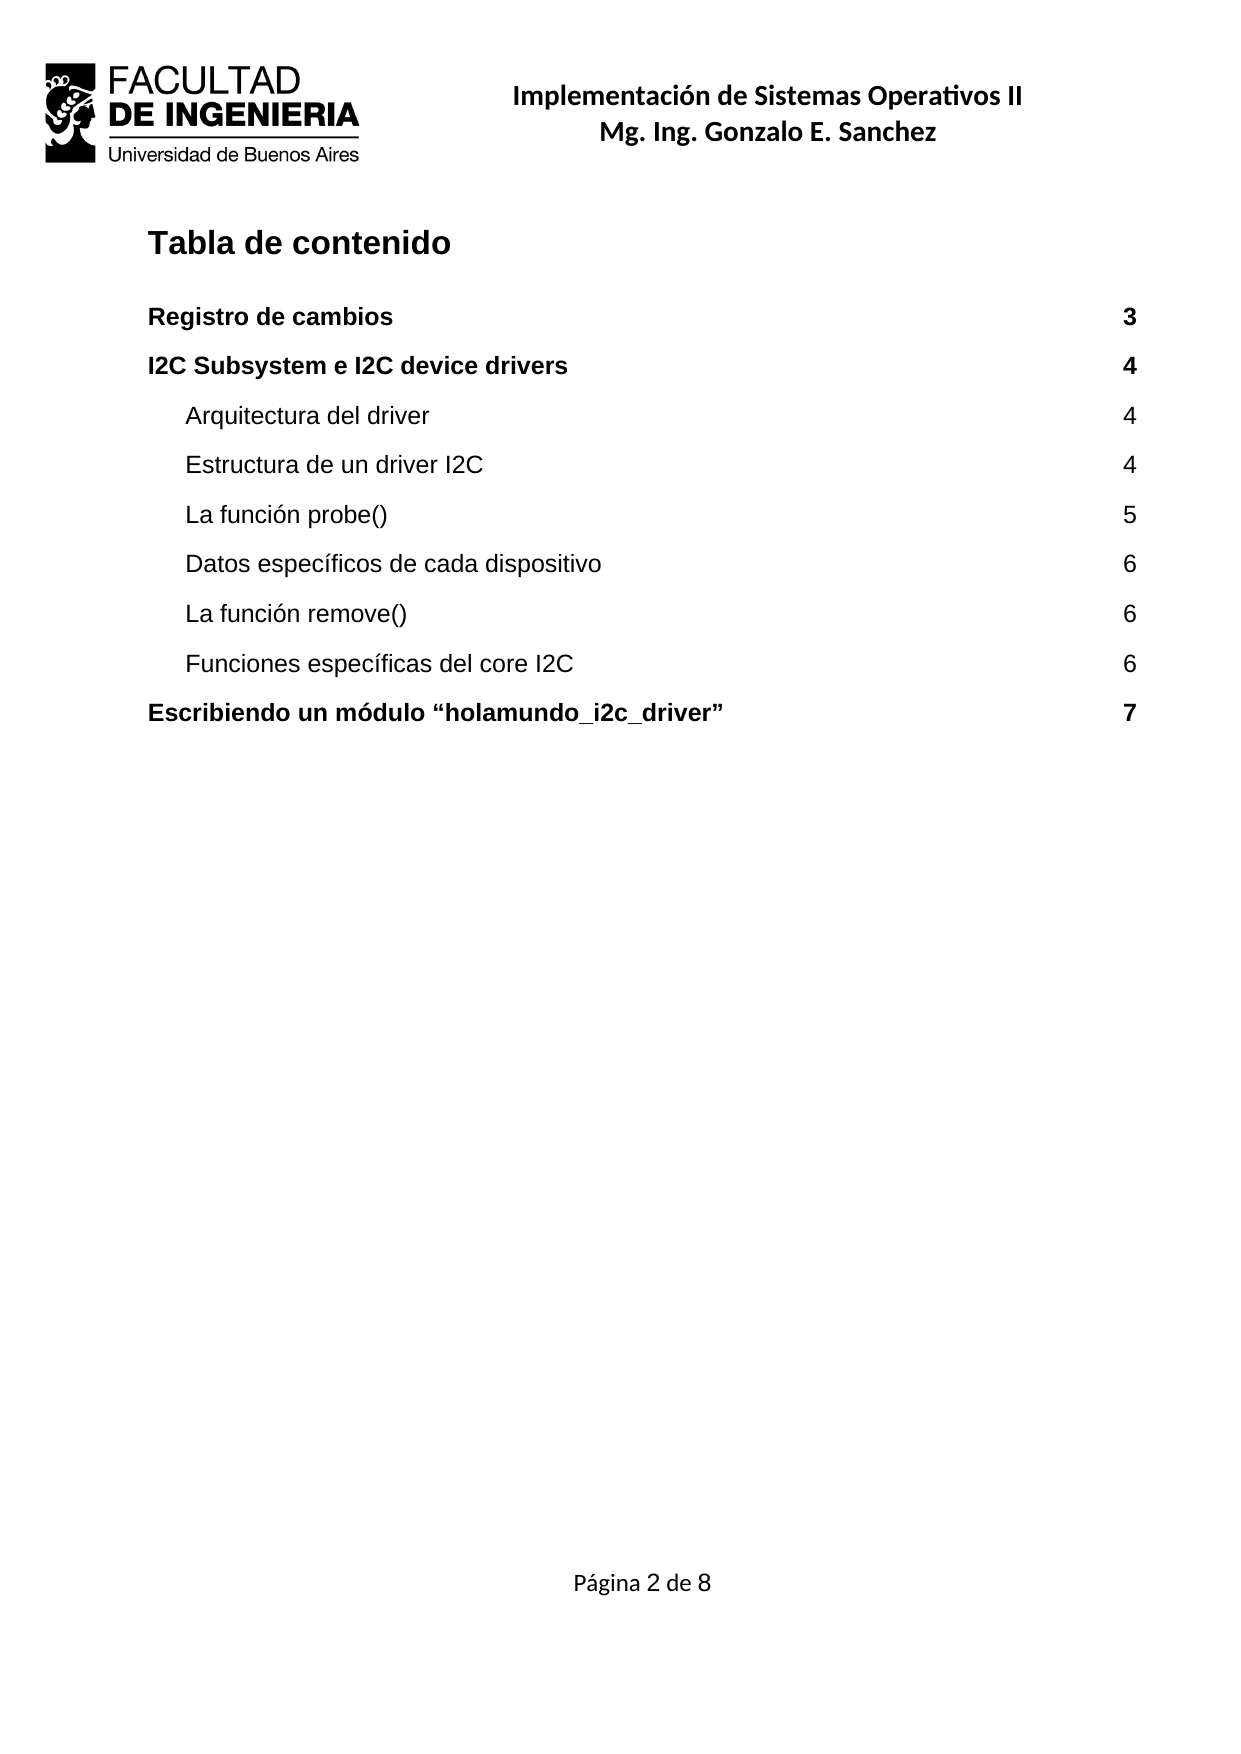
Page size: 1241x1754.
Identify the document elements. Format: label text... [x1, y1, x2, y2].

text Tabla de contenido [148, 223, 1137, 262]
picture [40, 58, 365, 167]
